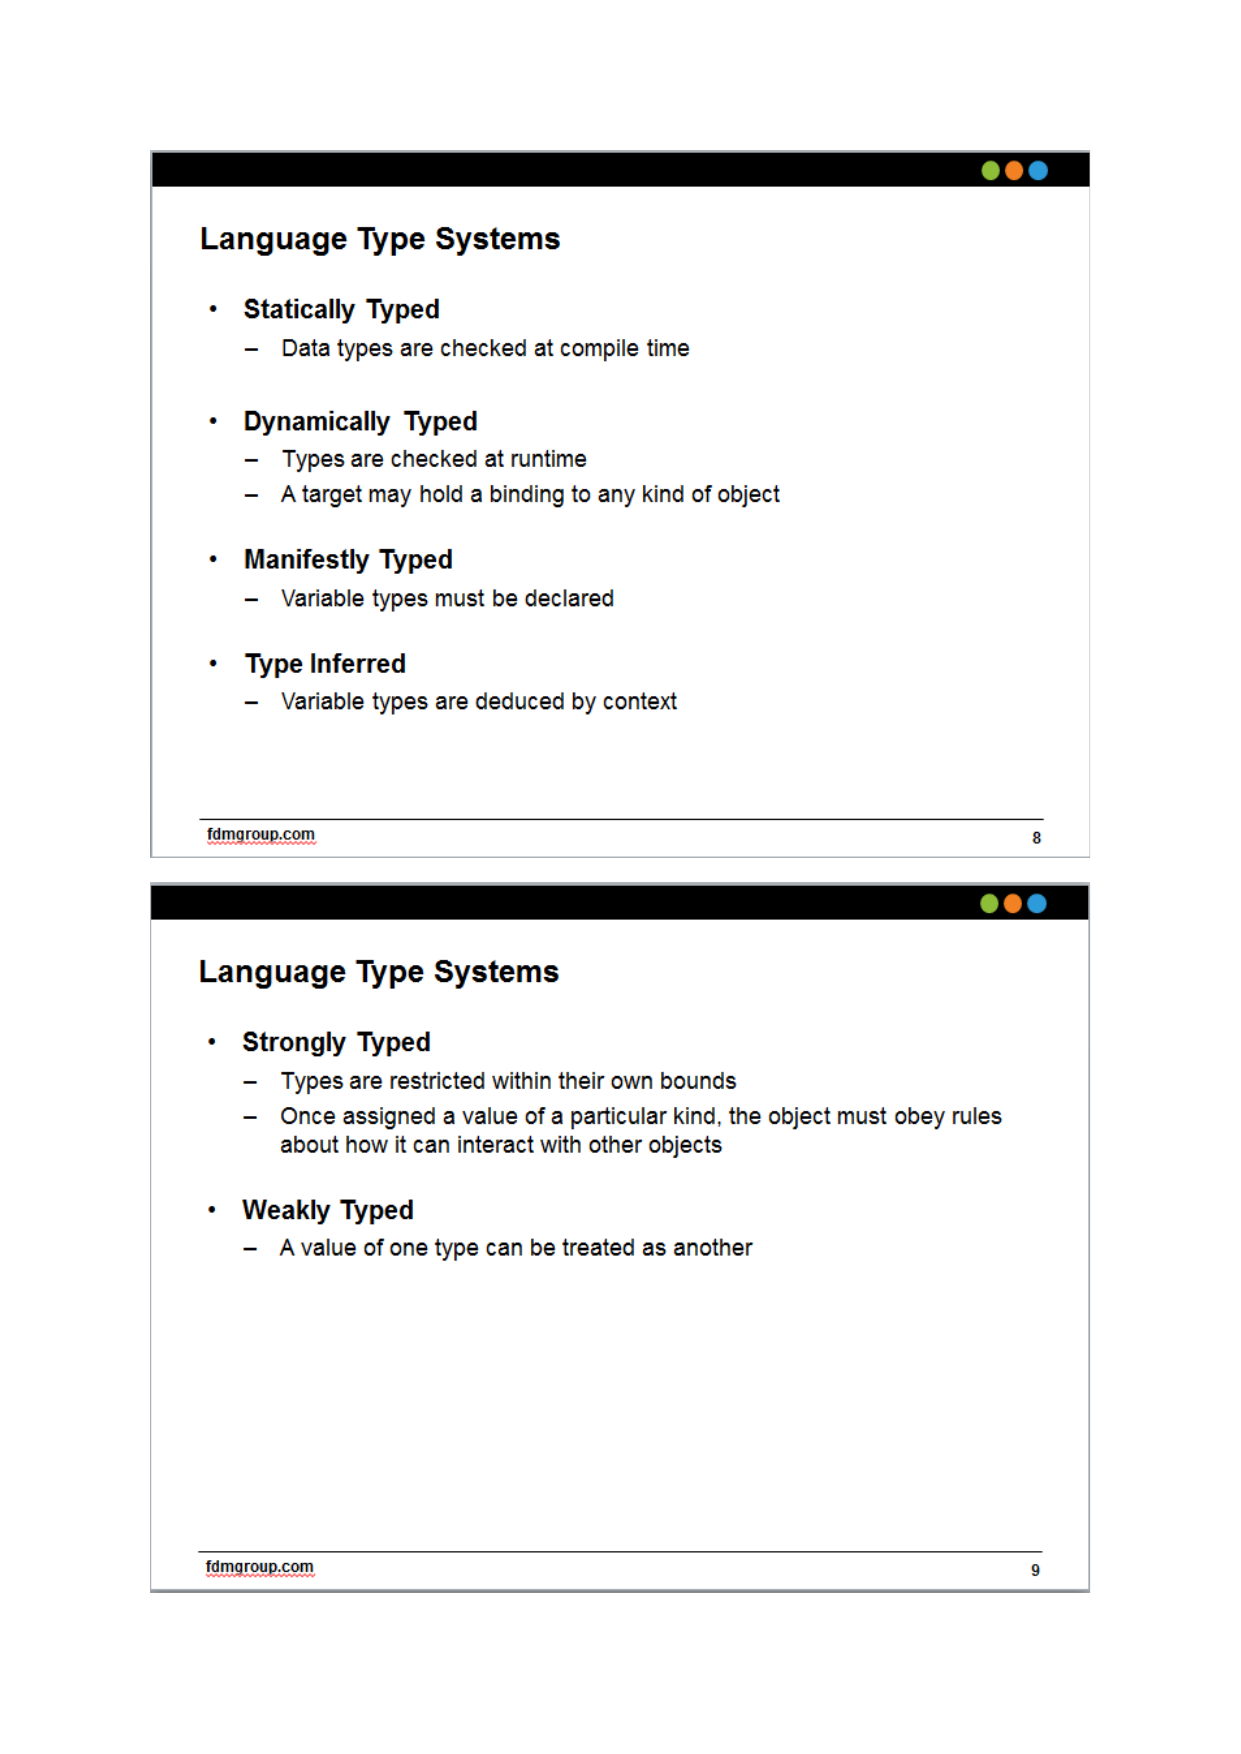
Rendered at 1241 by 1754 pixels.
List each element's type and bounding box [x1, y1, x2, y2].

picture [150, 150, 1091, 858]
picture [150, 882, 1091, 1593]
